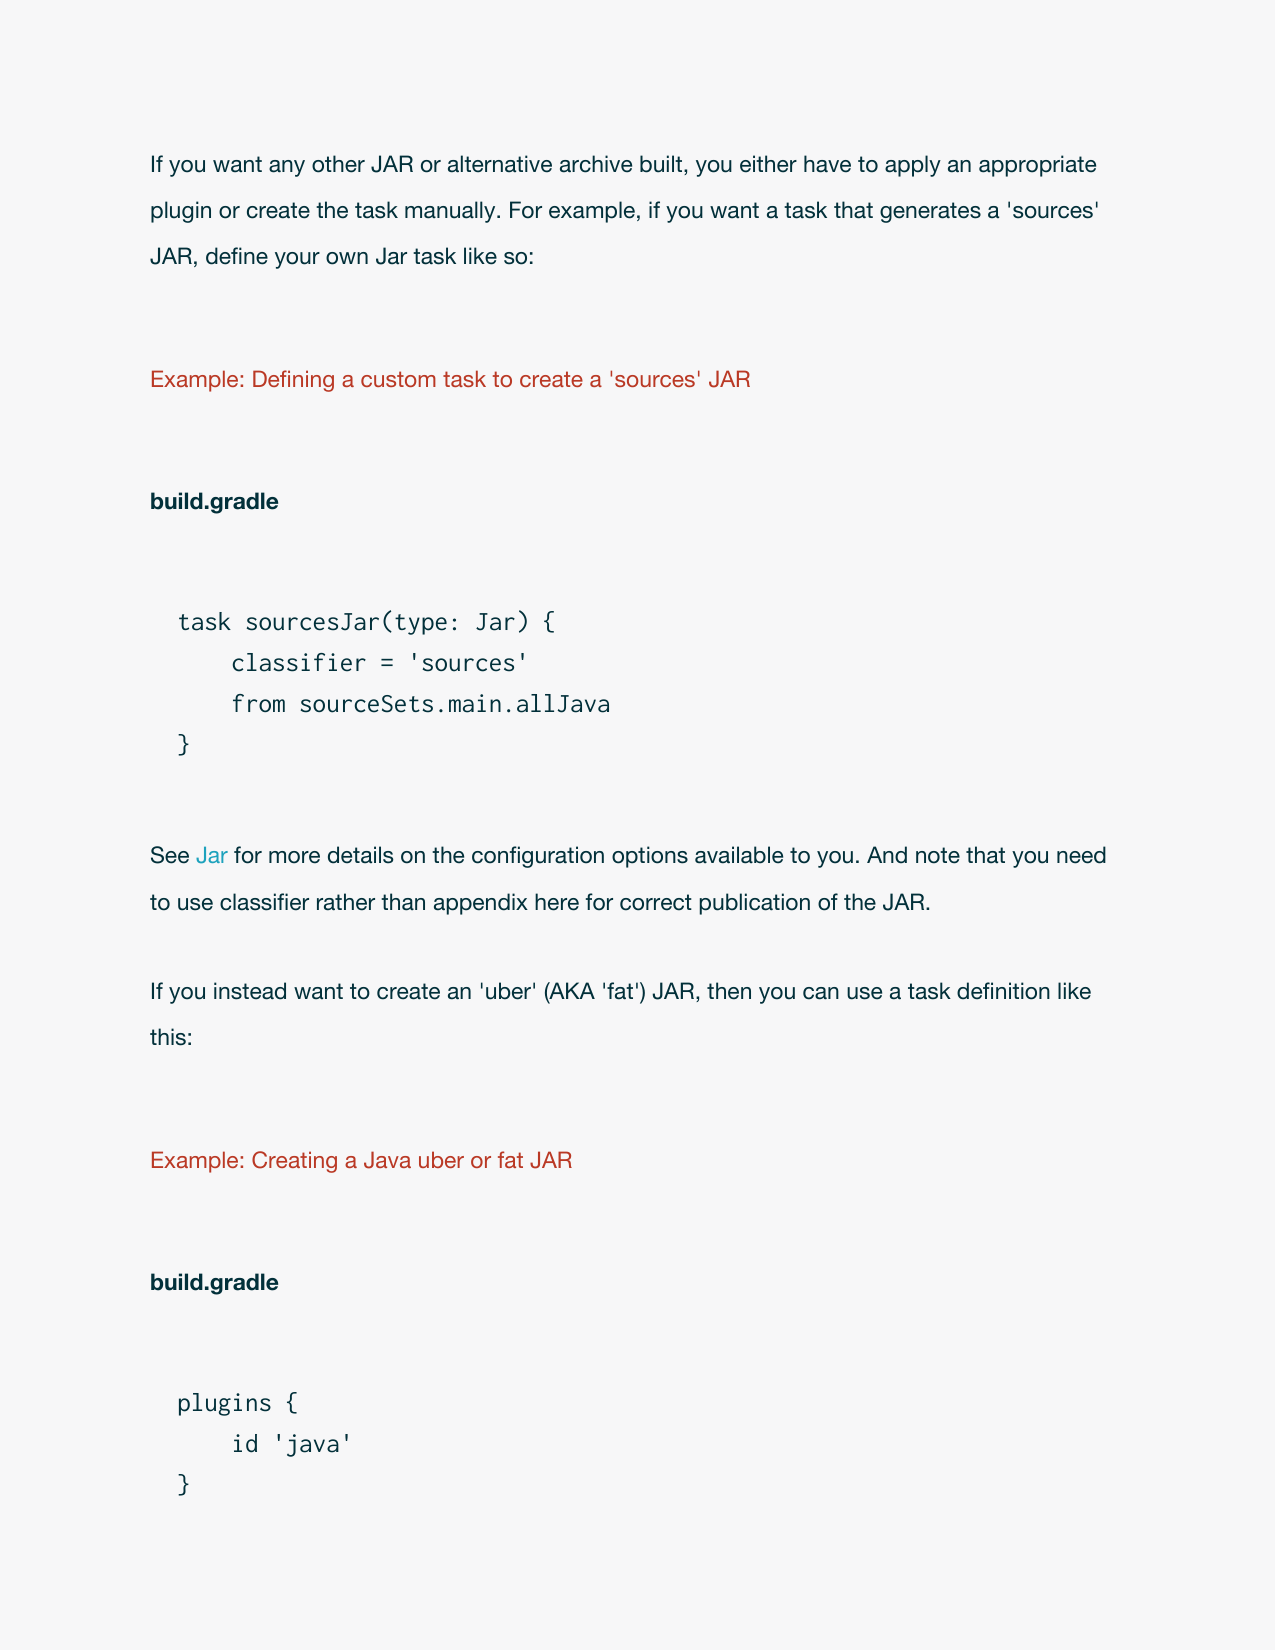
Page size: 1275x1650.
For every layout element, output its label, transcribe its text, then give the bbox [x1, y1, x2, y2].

text build.gradle [150, 1268, 1125, 1296]
text Example: Defining a custom task to create a 'sources' JAR [150, 365, 1125, 394]
text See Jar for more details on the configuration options available to you. And note that you need to use classifier rather than appendix here for correct publication of the JAR. [150, 841, 1125, 916]
text If you want any other JAR or alternative archive built, you either have to apply an appropriate plugin or create the task manually. For example, if you want a task that generates a 'sources' JAR, define your own Jar task like so: [150, 150, 1125, 271]
text task sourcesJar(type: Jar) { classifier = 'sources' from sourceSets.main.allJava } [177, 607, 1098, 759]
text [177, 1388, 1098, 1499]
text If you instead want to create an 'uber' (AKA 'fat') JAR, then you can use a task definition like this: [150, 977, 1125, 1052]
text Example: Creating a Java uber or fat JAR [150, 1146, 1125, 1175]
text build.gradle [150, 487, 1125, 516]
